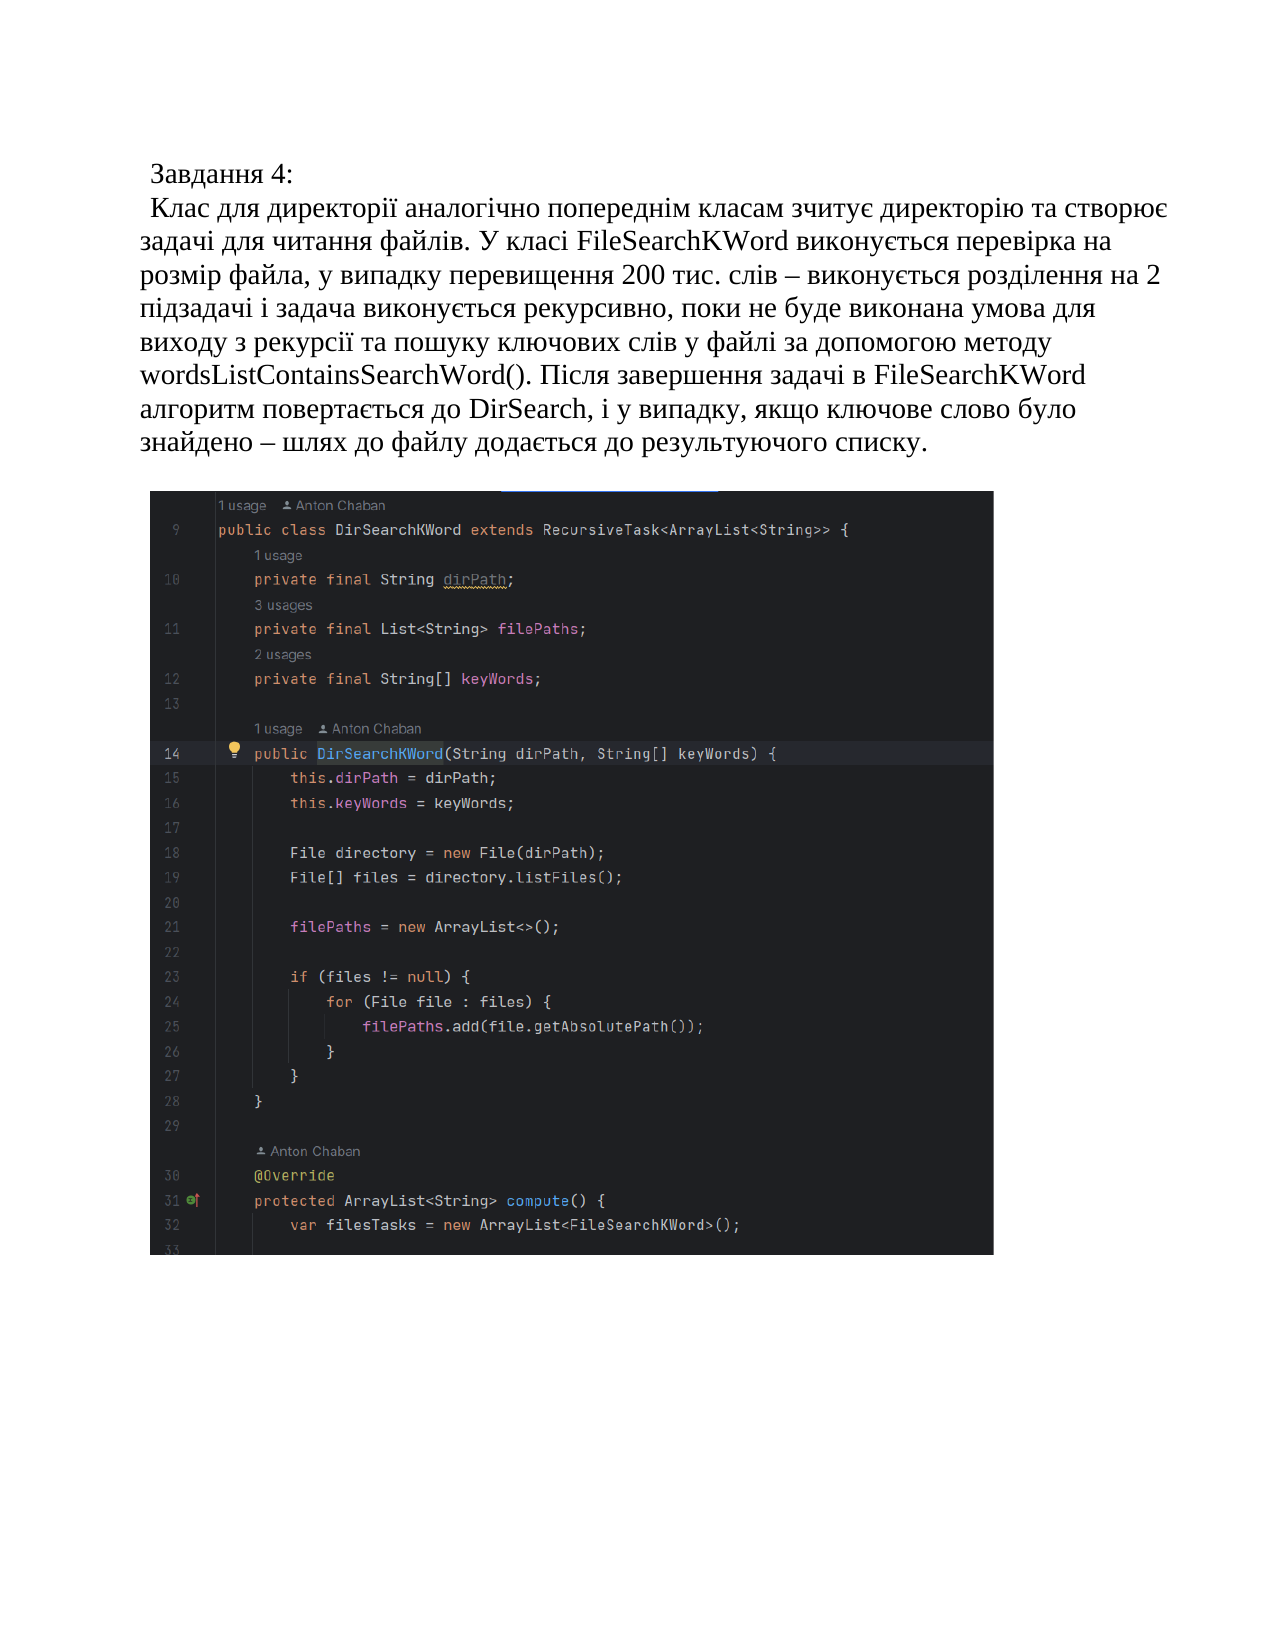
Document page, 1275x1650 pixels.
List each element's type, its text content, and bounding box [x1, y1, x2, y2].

text Завдання 4: [139, 156, 1169, 190]
picture [150, 491, 994, 1255]
text Клас для директорії аналогічно попереднім класам зчитує директорію та створює задачі для читання файлів. У класі FileSearchKWord виконується перевірка на розмір файла, у випадку перевищення 200 тис. слів – виконується розділення на 2 підзадачі і задача виконується рекурсивно, поки не буде виконана умова для виходу з рекурсії та пошуку ключових слів у файлі за допомогою методу wordsListContainsSearchWord(). Після завершення задачі в FileSearchKWord алгоритм повертається до DirSearch, і у випадку, якщо ключове слово було знайдено – шлях до файлу додається до результуючого списку. [139, 190, 1169, 492]
